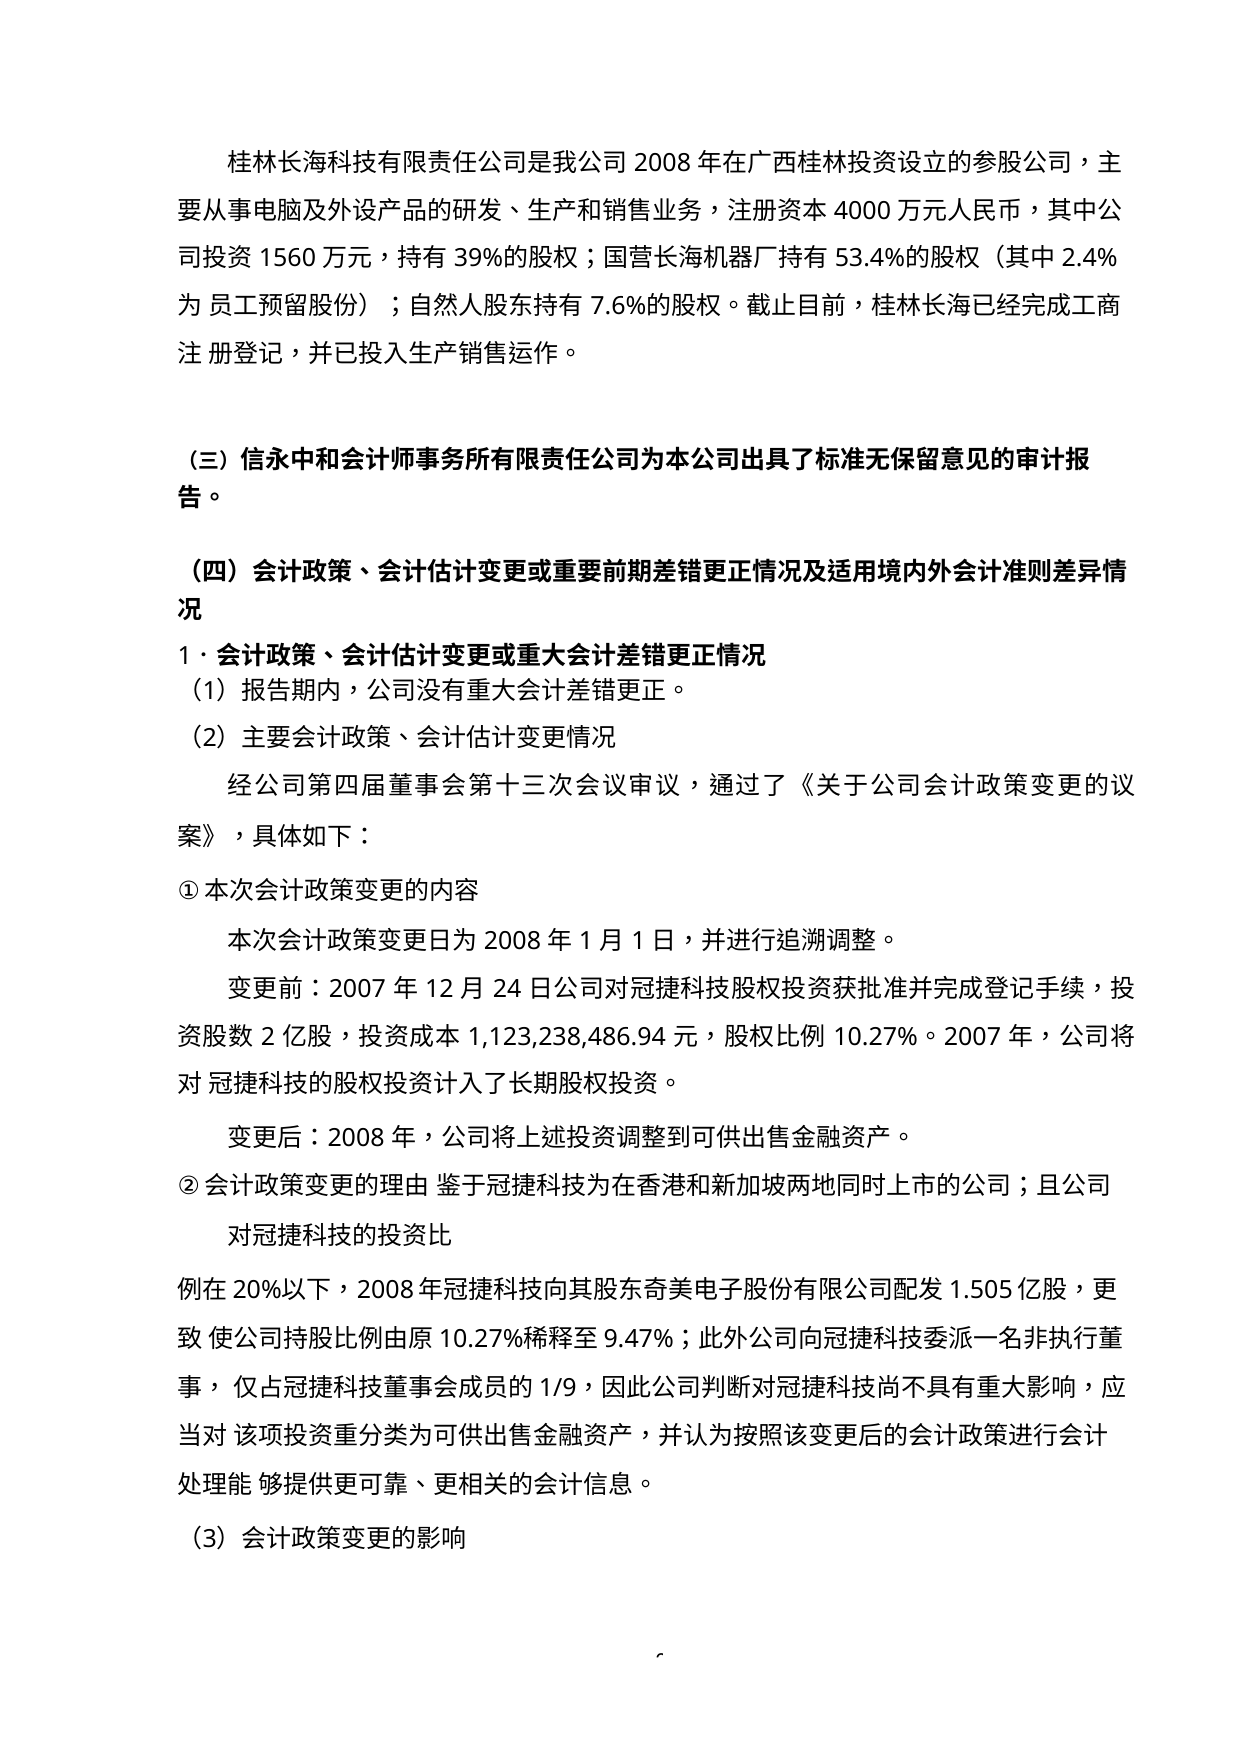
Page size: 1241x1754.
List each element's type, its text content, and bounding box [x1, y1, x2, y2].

text 变更前：2007 年 12 月 24 日公司对冠捷科技股权投资获批准并完成登记手续，投 资股数 2 亿股，投资成本 1,123,238,486.94 元，股权比例 10.27%。2007 年，公司将对 冠捷科技的股权投资计入了长期股权投资。 [177, 971, 1136, 1100]
text （1）报告期内，公司没有重大会计差错更正。 [177, 673, 1148, 706]
text （2）主要会计政策、会计估计变更情况 [177, 720, 1148, 754]
subtitle 1．会计政策、会计估计变更或重大会计差错更正情况 [177, 631, 1148, 673]
subtitle （四）会计政策、会计估计变更或重要前期差错更正情况及适用境内外会计准则差异情 况 [177, 554, 1129, 626]
text 桂林长海科技有限责任公司是我公司 2008 年在广西桂林投资设立的参股公司，主 [227, 144, 1148, 178]
text （3）会计政策变更的影响 [177, 1520, 1148, 1554]
text 经公司第四届董事会第十三次会议审议，通过了《关于公司会计政策变更的议 案》，具体如下： [177, 768, 1138, 852]
text 变更后：2008 年，公司将上述投资调整到可供出售金融资产。 [227, 1119, 1148, 1153]
text ②会计政策变更的理由 鉴于冠捷科技为在香港和新加坡两地同时上市的公司；且公司对冠捷科技的投资比 [177, 1167, 1129, 1252]
text ①本次会计政策变更的内容 [177, 872, 1148, 906]
text 例在20%以下，2008年冠捷科技向其股东奇美电子股份有限公司配发1.505亿股，更致 使公司持股比例由原10.27%稀释至9.47%；此外公司向冠捷科技委派一名非执行董事， 仅占冠捷科技董事会成员的1/9，因此公司判断对冠捷科技尚不具有重大影响，应当对 该项投资重分类为可供出售金融资产，并认为按照该变更后的会计政策进行会计处理能 够提供更可靠、更相关的会计信息。 [177, 1272, 1129, 1501]
text 本次会计政策变更日为 2008 年 1 月 1 日，并进行追溯调整。 [227, 922, 1148, 956]
text 要从事电脑及外设产品的研发、生产和销售业务，注册资本 4000 万元人民币，其中公 司投资 1560 万元，持有 39%的股权；国营长海机器厂持有 53.4%的股权（其中 2.4%为 员工预留股份）；自然人股东持有 7.6%的股权。截止目前，桂林长海已经完成工商注 册登记，并已投入生产销售运作。 [177, 192, 1134, 369]
subtitle （三）信永中和会计师事务所有限责任公司为本公司出具了标准无保留意见的审计报 告。 [177, 442, 1092, 513]
